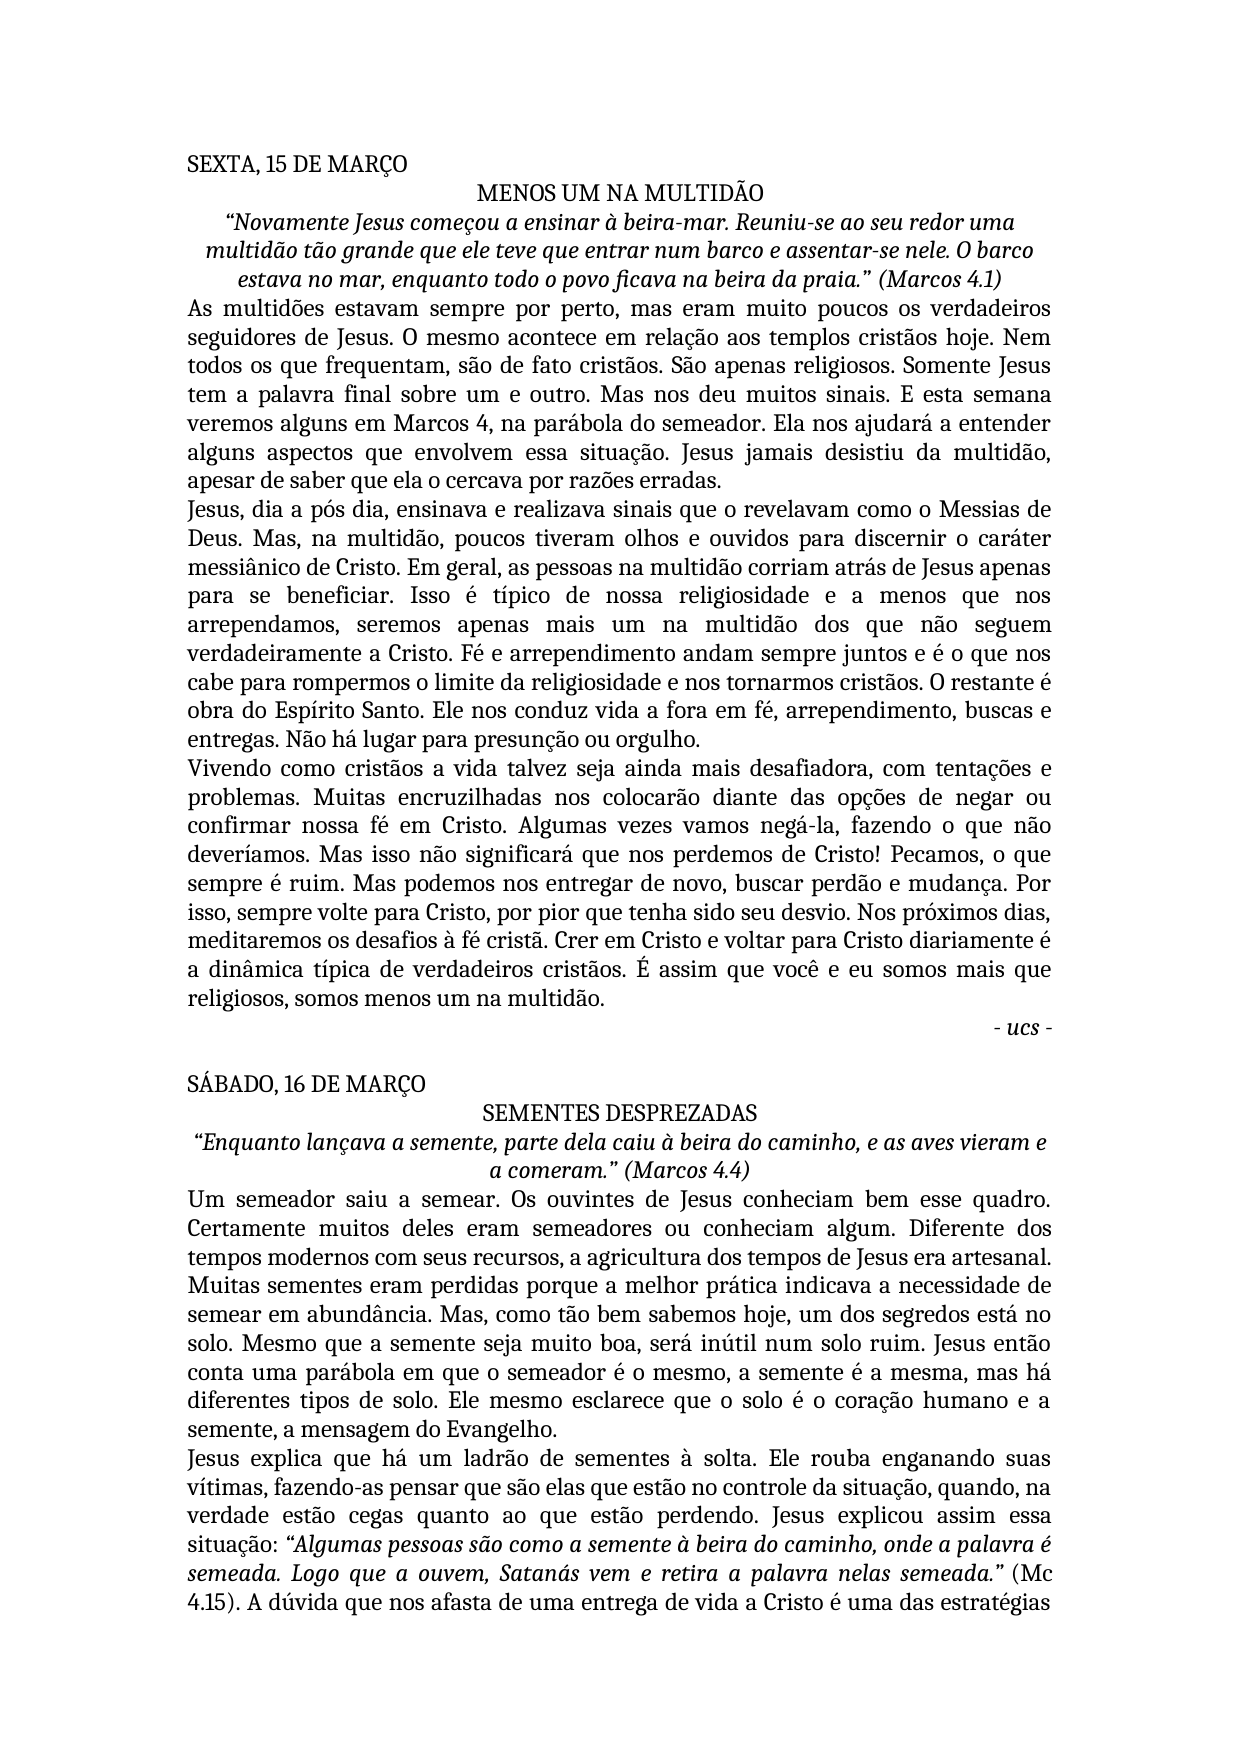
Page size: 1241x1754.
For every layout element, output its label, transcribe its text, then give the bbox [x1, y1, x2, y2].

text As multidões estavam sempre por perto, mas eram muito poucos os verdadeiros seguidores de Jesus. O mesmo acontece em relação aos templos cristãos hoje. Nem todos os que frequentam, são de fato cristãos. São apenas religiosos. Somente Jesus tem a palavra final sobre um e outro. Mas nos deu muitos sinais. E esta semana veremos alguns em Marcos 4, na parábola do semeador. Ela nos ajudará a entender alguns aspectos que envolvem essa situação. Jesus jamais desistiu da multidão, apesar de saber que ela o cercava por razões erradas. [187, 294, 1053, 495]
text Jesus, dia a pós dia, ensinava e realizava sinais que o revelavam como o Messias de Deus. Mas, na multidão, poucos tiveram olhos e ouvidos para discernir o caráter messiânico de Cristo. Em geral, as pessoas na multidão corriam atrás de Jesus apenas para se beneficiar. Isso é típico de nossa religiosidade e a menos que nos arrependamos, seremos apenas mais um na multidão dos que não seguem verdadeiramente a Cristo. Fé e arrependimento andam sempre juntos e é o que nos cabe para rompermos o limite da religiosidade e nos tornarmos cristãos. O restante é obra do Espírito Santo. Ele nos conduz vida a fora em fé, arrependimento, buscas e entregas. Não há lugar para presunção ou orgulho. [187, 495, 1053, 754]
text - ucs - [187, 1012, 1053, 1041]
text Um semeador saiu a semear. Os ouvintes de Jesus conheciam bem esse quadro. Certamente muitos deles eram semeadores ou conheciam algum. Diferente dos tempos modernos com seus recursos, a agricultura dos tempos de Jesus era artesanal. Muitas sementes eram perdidas porque a melhor prática indicava a necessidade de semear em abundância. Mas, como tão bem sabemos hoje, um dos segredos está no solo. Mesmo que a semente seja muito boa, será inútil num solo ruim. Jesus então conta uma parábola em que o semeador é o mesmo, a semente é a mesma, mas há diferentes tipos de solo. Ele mesmo esclarece que o solo é o coração humano e a semente, a mensagem do Evangelho. [187, 1185, 1053, 1444]
text SEMENTES DESPREZADAS [187, 1099, 1053, 1127]
text SÁBADO, 16 DE MARÇO [187, 1070, 1053, 1099]
text “Enquanto lançava a semente, parte dela caiu à beira do caminho, e as aves vieram e a comeram.” (Marcos 4.4) [187, 1127, 1053, 1185]
text “Novamente Jesus começou a ensinar à beira-mar. Reuniu-se ao seu redor uma multidão tão grande que ele teve que entrar num barco e assentar-se nele. O barco estava no mar, enquanto todo o povo ficava na beira da praia.” (Marcos 4.1) [187, 207, 1053, 294]
text SEXTA, 15 DE MARÇO [187, 150, 1053, 179]
text MENOS UM NA MULTIDÃO [187, 179, 1053, 207]
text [187, 1444, 1053, 1616]
text Vivendo como cristãos a vida talvez seja ainda mais desafiadora, com tentações e problemas. Muitas encruzilhadas nos colocarão diante das opções de negar ou confirmar nossa fé em Cristo. Algumas vezes vamos negá-la, fazendo o que não deveríamos. Mas isso não significará que nos perdemos de Cristo! Pecamos, o que sempre é ruim. Mas podemos nos entregar de novo, buscar perdão e mudança. Por isso, sempre volte para Cristo, por pior que tenha sido seu desvio. Nos próximos dias, meditaremos os desafios à fé cristã. Crer em Cristo e voltar para Cristo diariamente é a dinâmica típica de verdadeiros cristãos. É assim que você e eu somos mais que religiosos, somos menos um na multidão. [187, 754, 1053, 1012]
